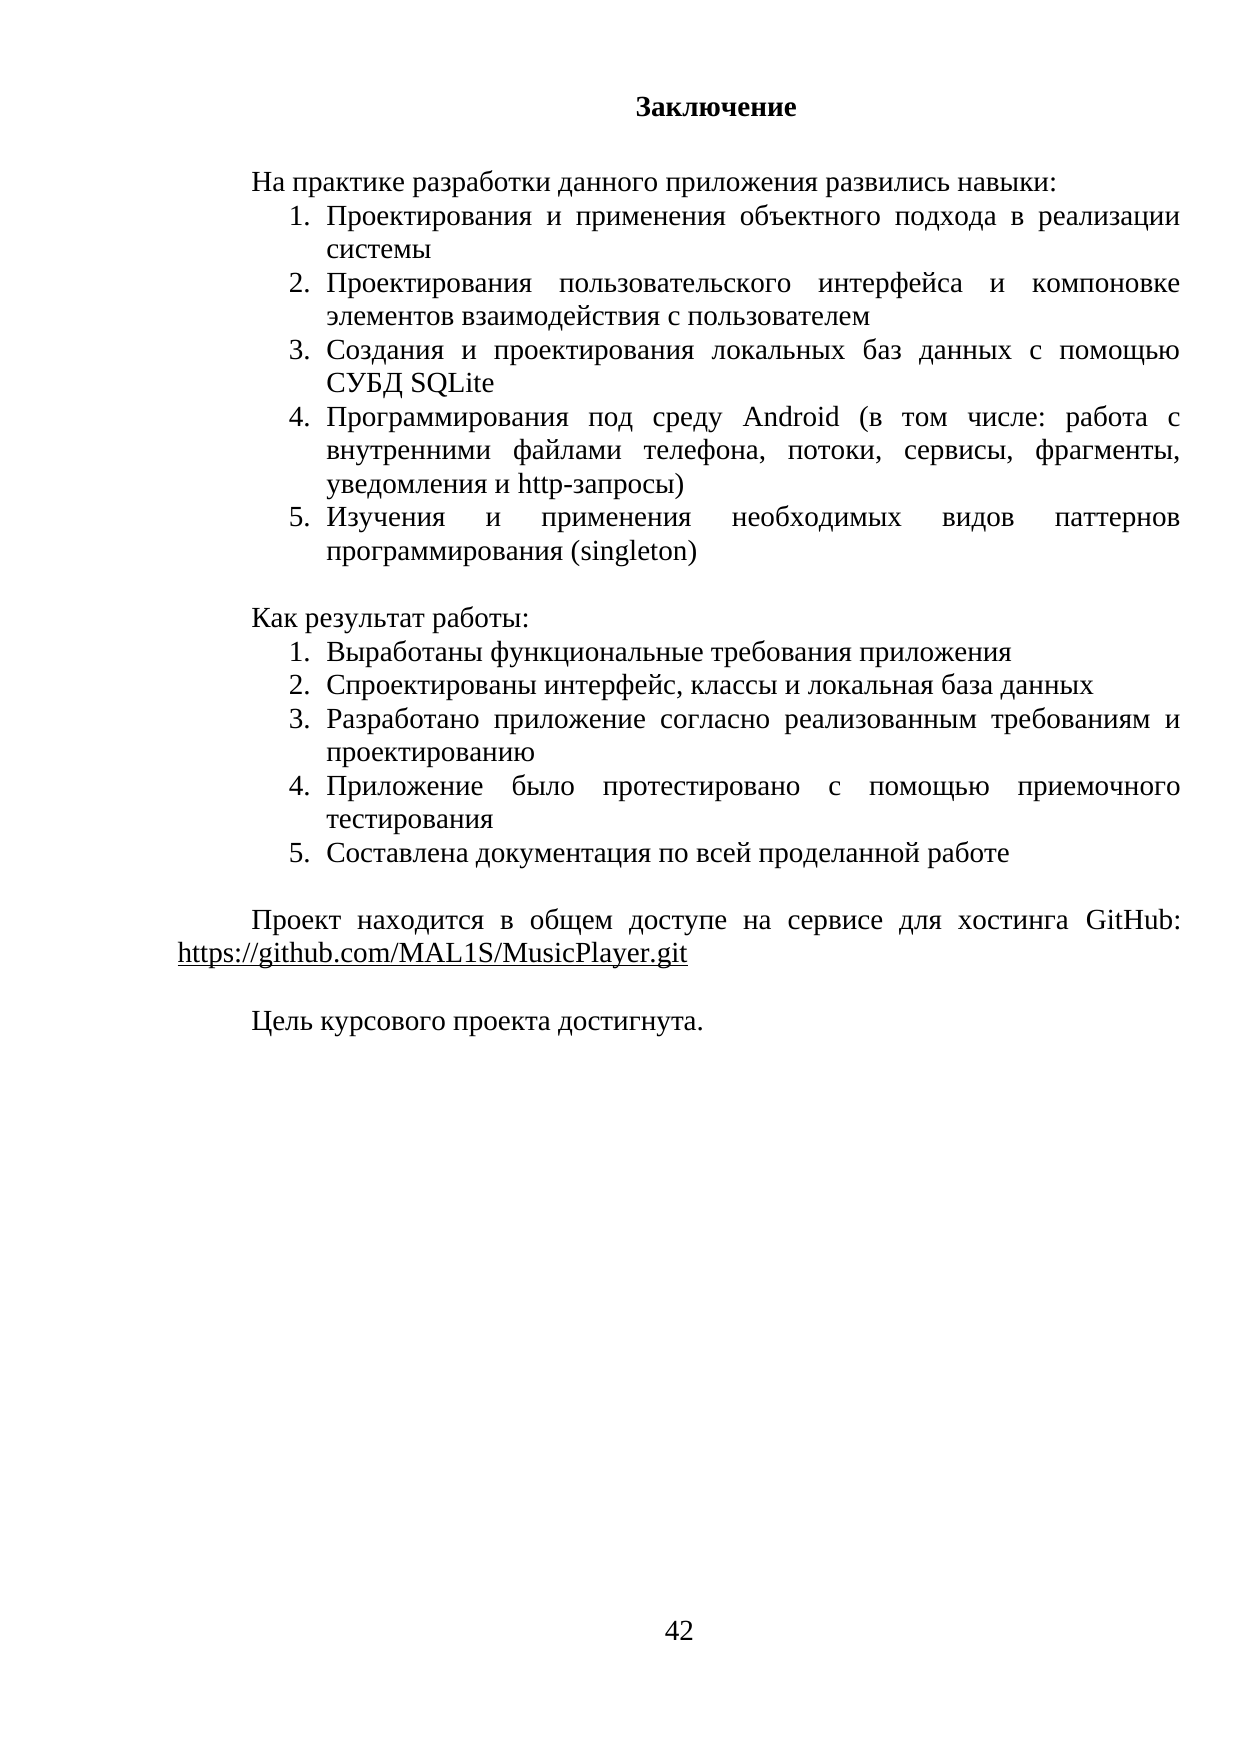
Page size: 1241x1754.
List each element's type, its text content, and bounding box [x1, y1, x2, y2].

list Приложение было протестировано с помощью приемочного тестирования [288, 768, 1181, 835]
list Создания и проектирования локальных баз данных с помощью СУБД SQLite [288, 332, 1181, 399]
list Спроектированы интерфейс, классы и локальная база данных [288, 667, 1181, 701]
list Выработаны функциональные требования приложения [288, 634, 1181, 667]
list Проектирования пользовательского интерфейса и компоновке элементов взаимодействия с пользователем [288, 265, 1181, 332]
text Как результат работы: [177, 600, 1181, 634]
text Цель курсового проекта достигнута. [177, 1003, 1181, 1036]
list Программирования под среду Android (в том числе: работа с внутренними файлами телефона, потоки, сервисы, фрагменты, уведомления и http-запросы) [288, 399, 1181, 499]
list Изучения и применения необходимых видов паттернов программирования (singleton) [288, 499, 1181, 567]
list Проектирования и применения объектного подхода в реализации системы [288, 198, 1181, 265]
text Проект находится в общем доступе на сервисе для хостинга GitHub: https://github.com/MAL1S/MusicPlayer.git [177, 902, 1181, 969]
list Разработано приложение согласно реализованным требованиям и проектированию [288, 701, 1181, 768]
subtitle Заключение [251, 89, 1181, 122]
text На практике разработки данного приложения развились навыки: [177, 164, 1181, 198]
list Составлена документация по всей проделанной работе [288, 835, 1181, 868]
